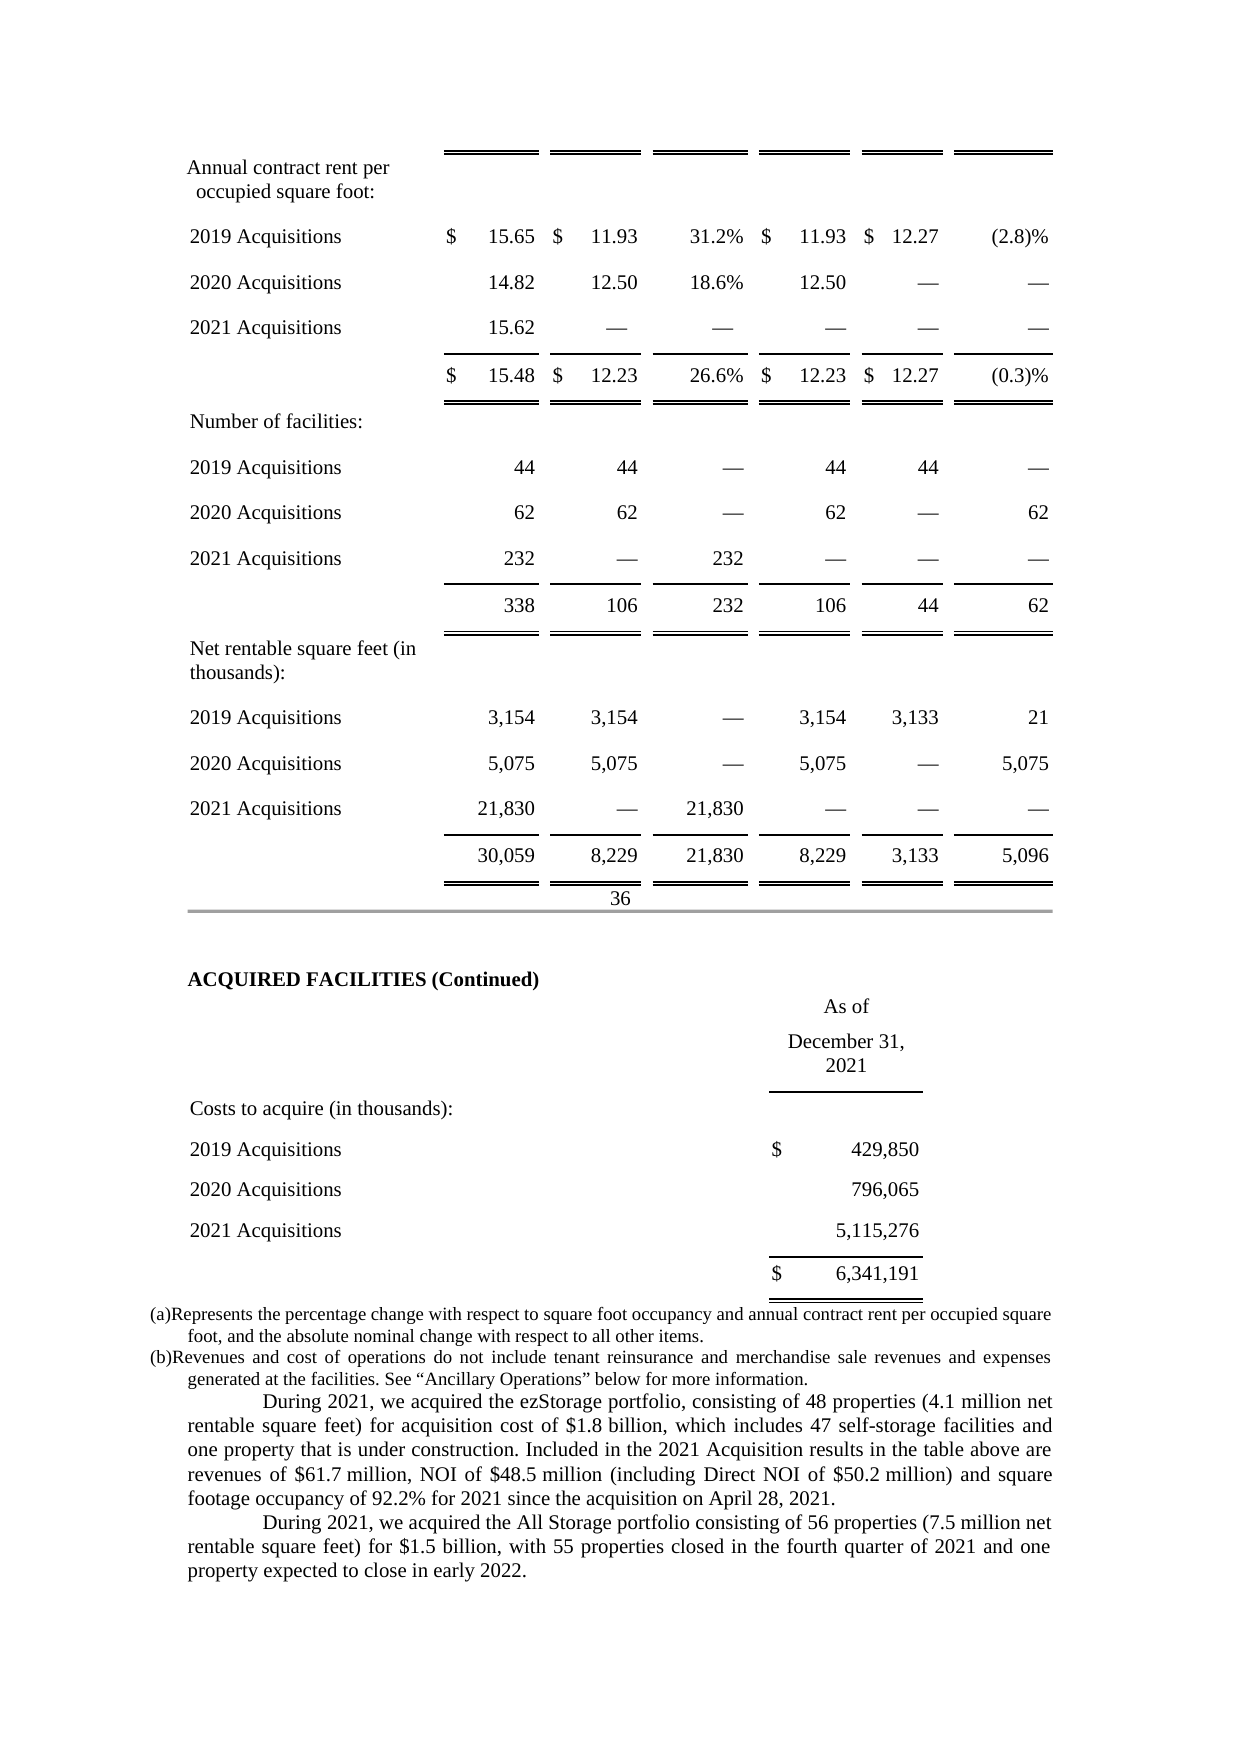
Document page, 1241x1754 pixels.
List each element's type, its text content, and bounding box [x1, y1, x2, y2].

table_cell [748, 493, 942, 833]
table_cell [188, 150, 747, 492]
text (b)Revenues and cost of operations do not include tenant reinsurance and merchandise sale revenues and expenses generated at the facilities. See “Ancillary Operations” below for more information. [150, 1346, 1053, 1389]
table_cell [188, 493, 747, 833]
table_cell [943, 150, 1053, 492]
text 36 [187, 886, 1053, 909]
text ACQUIRED FACILITIES (Continued) [187, 967, 1053, 991]
text During 2021, we acquired the All Storage portfolio consisting of 56 properties (7.5 million net rentable square feet) for $1.5 billion, with 55 properties closed in the fourth quarter of 2021 and one property expected to close in early 2022. [187, 1509, 1053, 1582]
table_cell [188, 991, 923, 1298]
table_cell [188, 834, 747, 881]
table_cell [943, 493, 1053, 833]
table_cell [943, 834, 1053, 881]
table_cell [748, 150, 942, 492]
text During 2021, we acquired the ezStorage portfolio, consisting of 48 properties (4.1 million net rentable square feet) for acquisition cost of $1.8 billion, which includes 47 self-storage facilities and one property that is under construction. Included in the 2021 Acquisition results in the table above are revenues of $61.7 million, NOI of $48.5 million (including Direct NOI of $50.2 million) and square footage occupancy of 92.2% for 2021 since the acquisition on April 28, 2021. [187, 1389, 1053, 1509]
text (a)Represents the percentage change with respect to square foot occupancy and annual contract rent per occupied square foot, and the absolute nominal change with respect to all other items. [150, 1303, 1053, 1346]
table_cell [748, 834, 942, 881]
